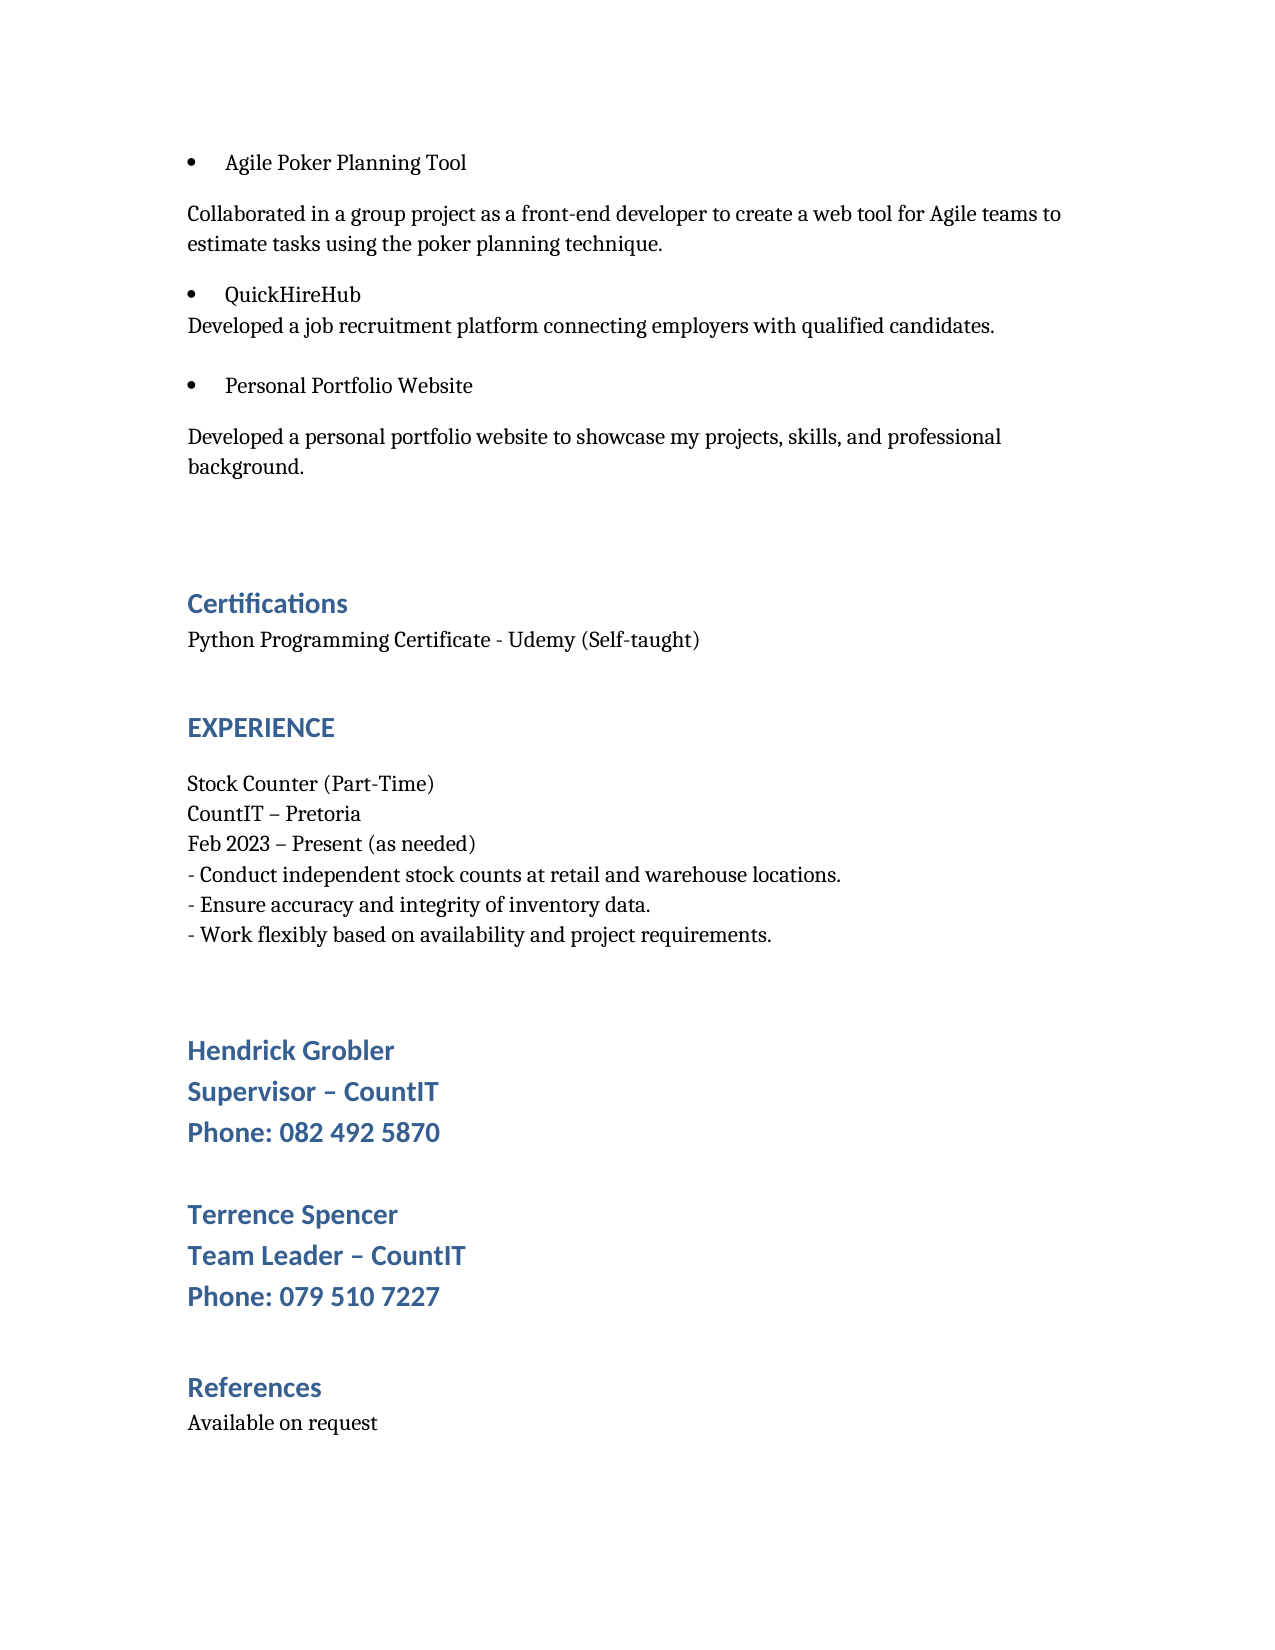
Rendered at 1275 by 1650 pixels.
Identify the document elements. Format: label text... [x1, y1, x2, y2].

text Collaborated in a group project as a front-end developer to create a web tool for Agile teams to estimate tasks using the poker planning technique. [187, 201, 1087, 258]
text Developed a personal portfolio website to showcase my projects, skills, and professional background. [187, 424, 1087, 481]
text Stock Counter (Part-Time) CountIT – Pretoria Feb 2023 – Present (as needed) - Conduct independent stock counts at retail and warehouse locations. - Ensure accuracy and integrity of inventory data. - Work flexibly based on availability and project requirements. [187, 771, 1087, 978]
subtitle Certifications [187, 585, 1087, 621]
list QuickHireHub [187, 282, 1087, 309]
text Python Programming Certificate - Udemy (Self-taught) [187, 626, 1087, 653]
text EXPERIENCE [187, 677, 1087, 745]
list Personal Portfolio Website [187, 373, 1087, 399]
text Available on request [187, 1410, 1087, 1436]
subtitle References [187, 1369, 1087, 1404]
list Agile Poker Planning Tool [187, 150, 1087, 176]
subtitle Hendrick Grobler Supervisor – CountIT Phone: 082 492 5870 Terrence Spencer Team Leader – CountIT Phone: 079 510 7227 [187, 1032, 1087, 1313]
list Developed a job recruitment platform connecting employers with qualified candidates. [187, 312, 1087, 339]
